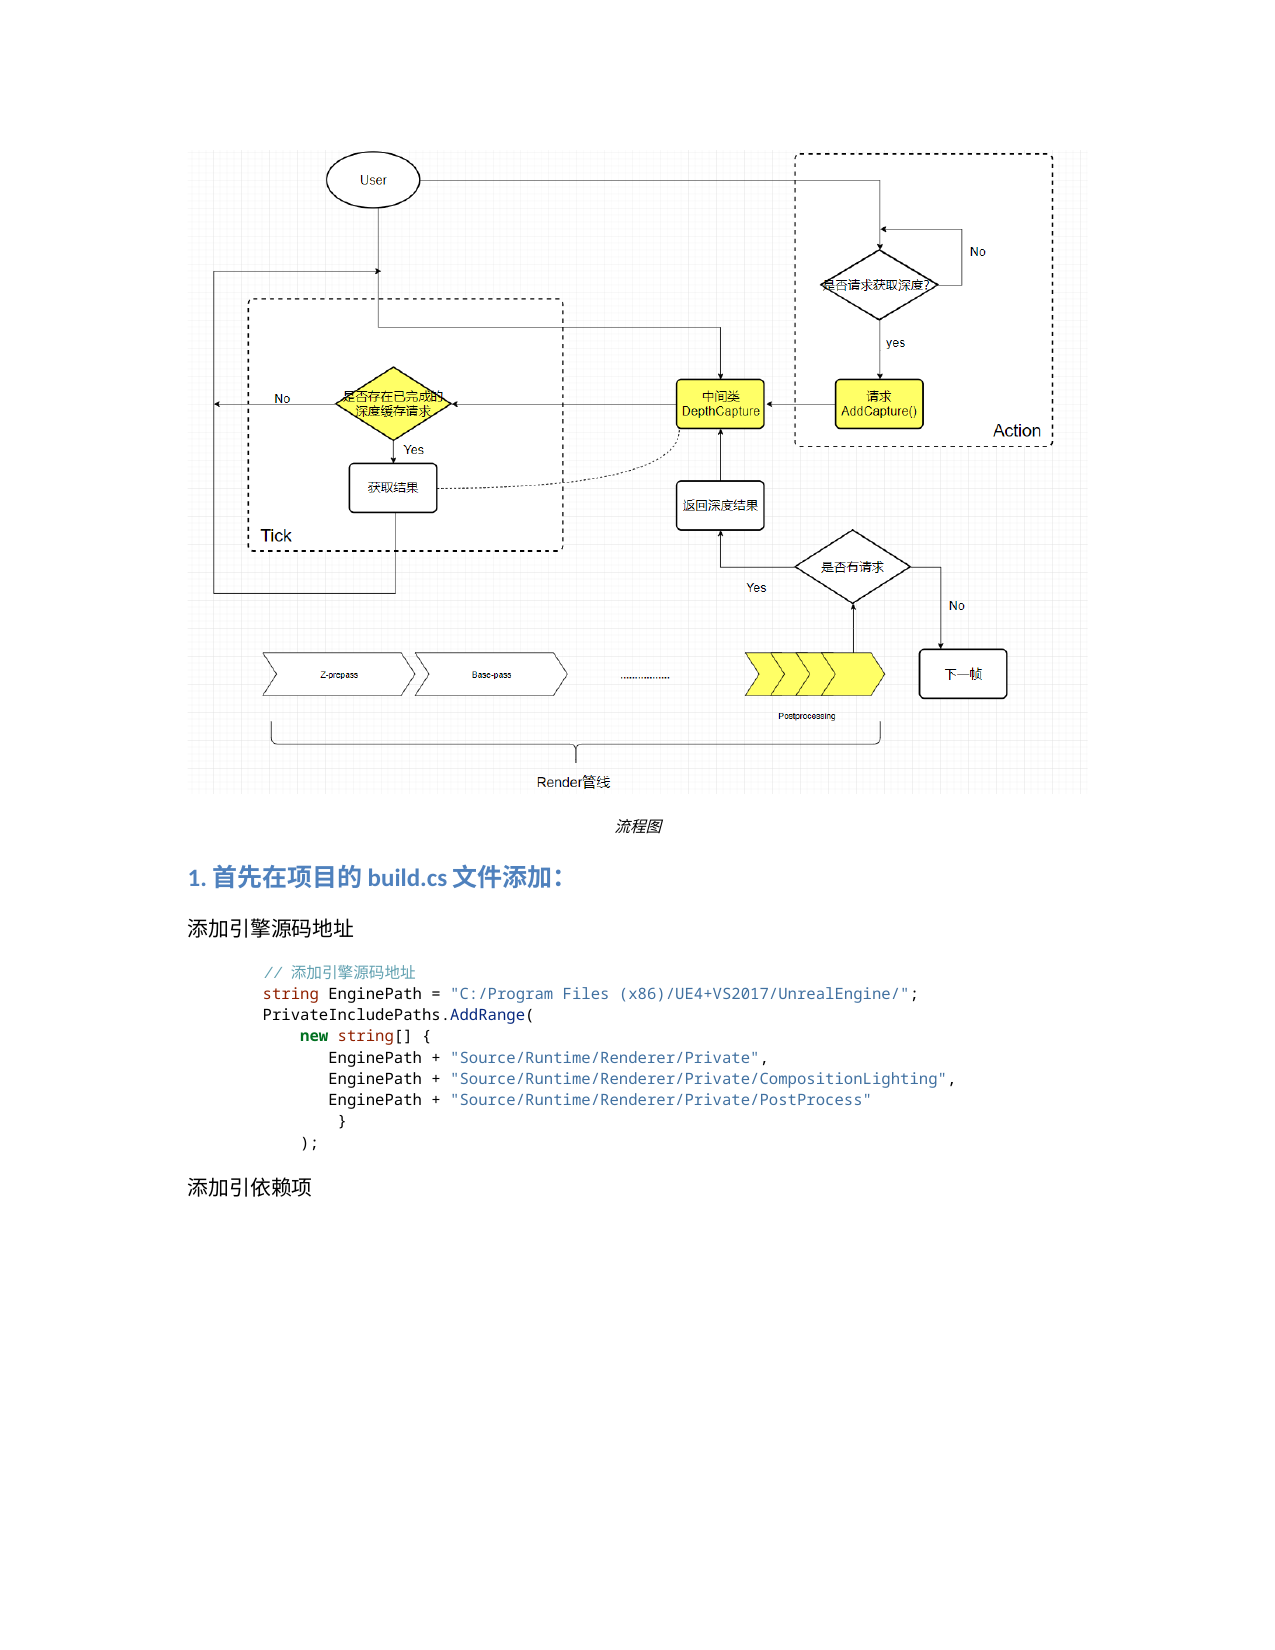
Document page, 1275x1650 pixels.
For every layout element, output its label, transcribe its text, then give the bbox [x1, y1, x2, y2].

subtitle 1. 首先在项目的build.cs文件添加： [187, 857, 1087, 894]
picture [187, 150, 1088, 794]
text 流程图 [187, 814, 1087, 837]
text 添加引依赖项 [187, 1173, 1087, 1202]
text 添加引擎源码地址 [187, 912, 1087, 943]
text // 添加引擎源码地址 string EnginePath = "C:/Program Files (x86)/UE4+VS2017/UnrealEngine/"; PrivateIncludePaths.AddRange( new string[] { EnginePath + "Source/Runtime/Renderer/Private", EnginePath + "Source/Runtime/Renderer/Private/CompositionLighting", EnginePath + "Source/Runtime/Renderer/Private/PostProcess" } ); [187, 961, 1087, 1153]
